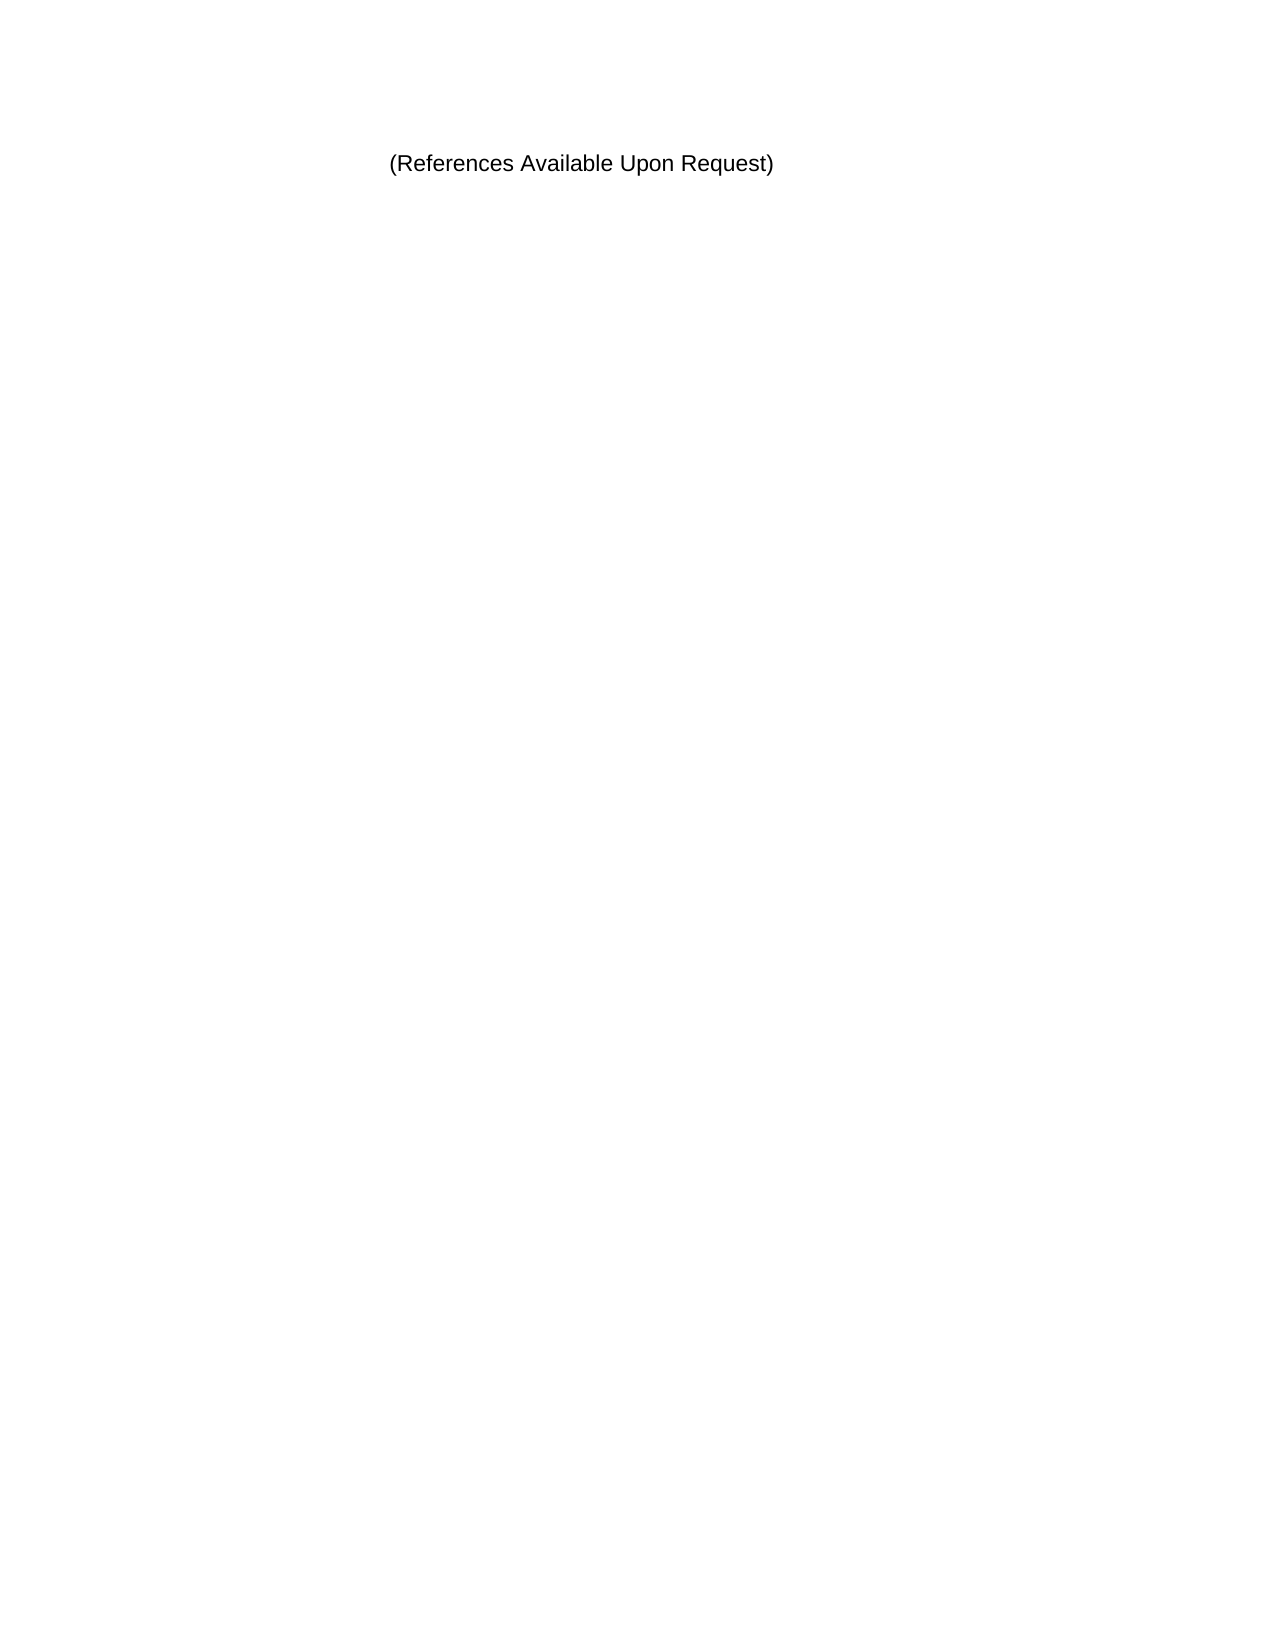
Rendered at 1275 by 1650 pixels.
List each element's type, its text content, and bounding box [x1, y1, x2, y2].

text (References Available Upon Request) [300, 150, 1125, 176]
